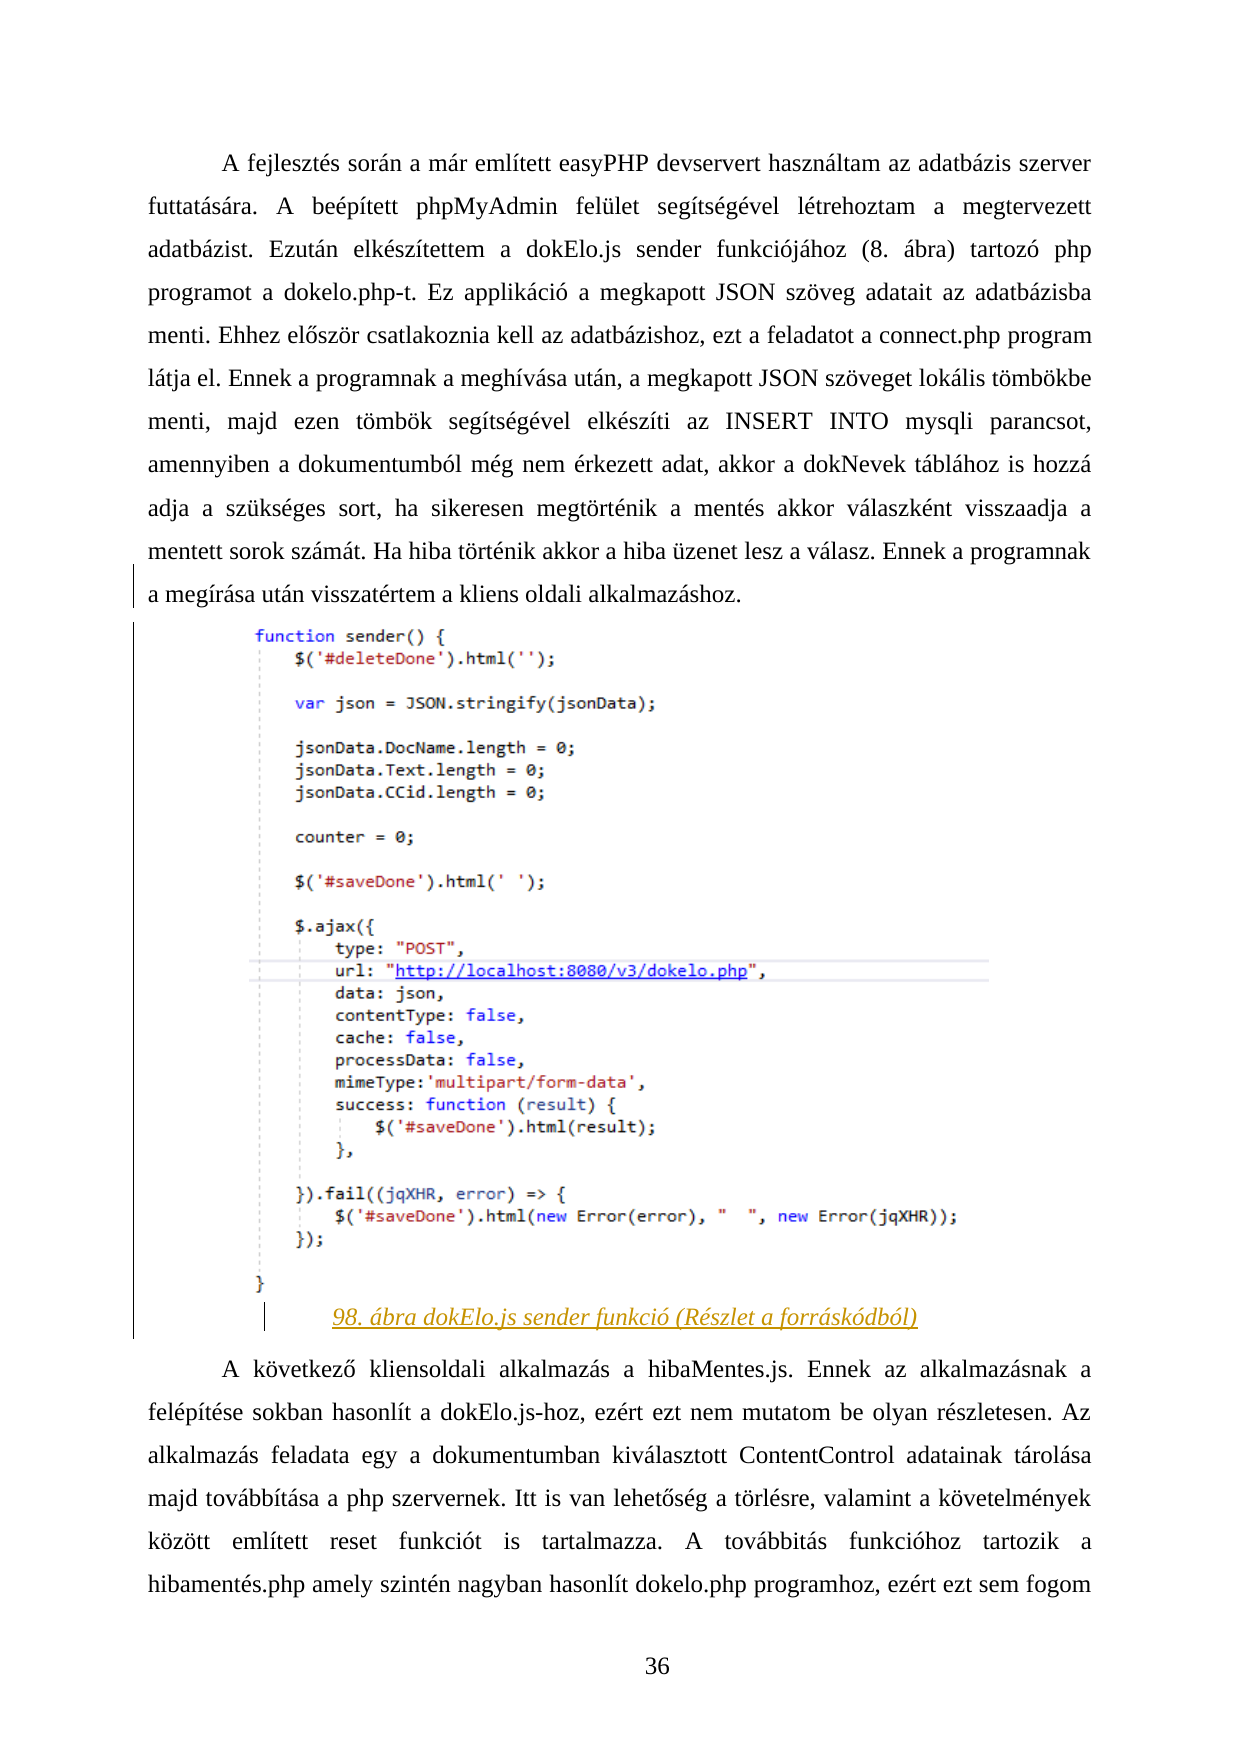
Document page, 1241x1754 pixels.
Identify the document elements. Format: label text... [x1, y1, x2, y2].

picture [249, 621, 989, 1304]
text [148, 1354, 1093, 1598]
text A fejlesztés során a már említett easyPHP devservert használtam az adatbázis szerver futtatására. A beépített phpMyAdmin felület segítségével létrehoztam a megtervezett adatbázist. Ezután elkészítettem a dokElo.js sender funkciójához (8. ábra) tartozó php programot a dokelo.php-t. Ez applikáció a megkapott JSON szöveg adatait az adatbázisba menti. Ehhez először csatlakoznia kell az adatbázishoz, ezt a feladatot a connect.php program látja el. Ennek a programnak a meghívása után, a megkapott JSON szöveget lokális tömbökbe menti, majd ezen tömbök segítségével elkészíti az INSERT INTO mysqli parancsot, amennyiben a dokumentumból még nem érkezett adat, akkor a dokNevek táblához is hozzá adja a szükséges sort, ha sikeresen megtörténik a mentés akkor válaszként visszaadja a mentett sorok számát. Ha hiba történik akkor a hiba üzenet lesz a válasz. Ennek a programnak a megírása után visszatértem a kliens oldali alkalmazáshoz. [148, 148, 1093, 608]
